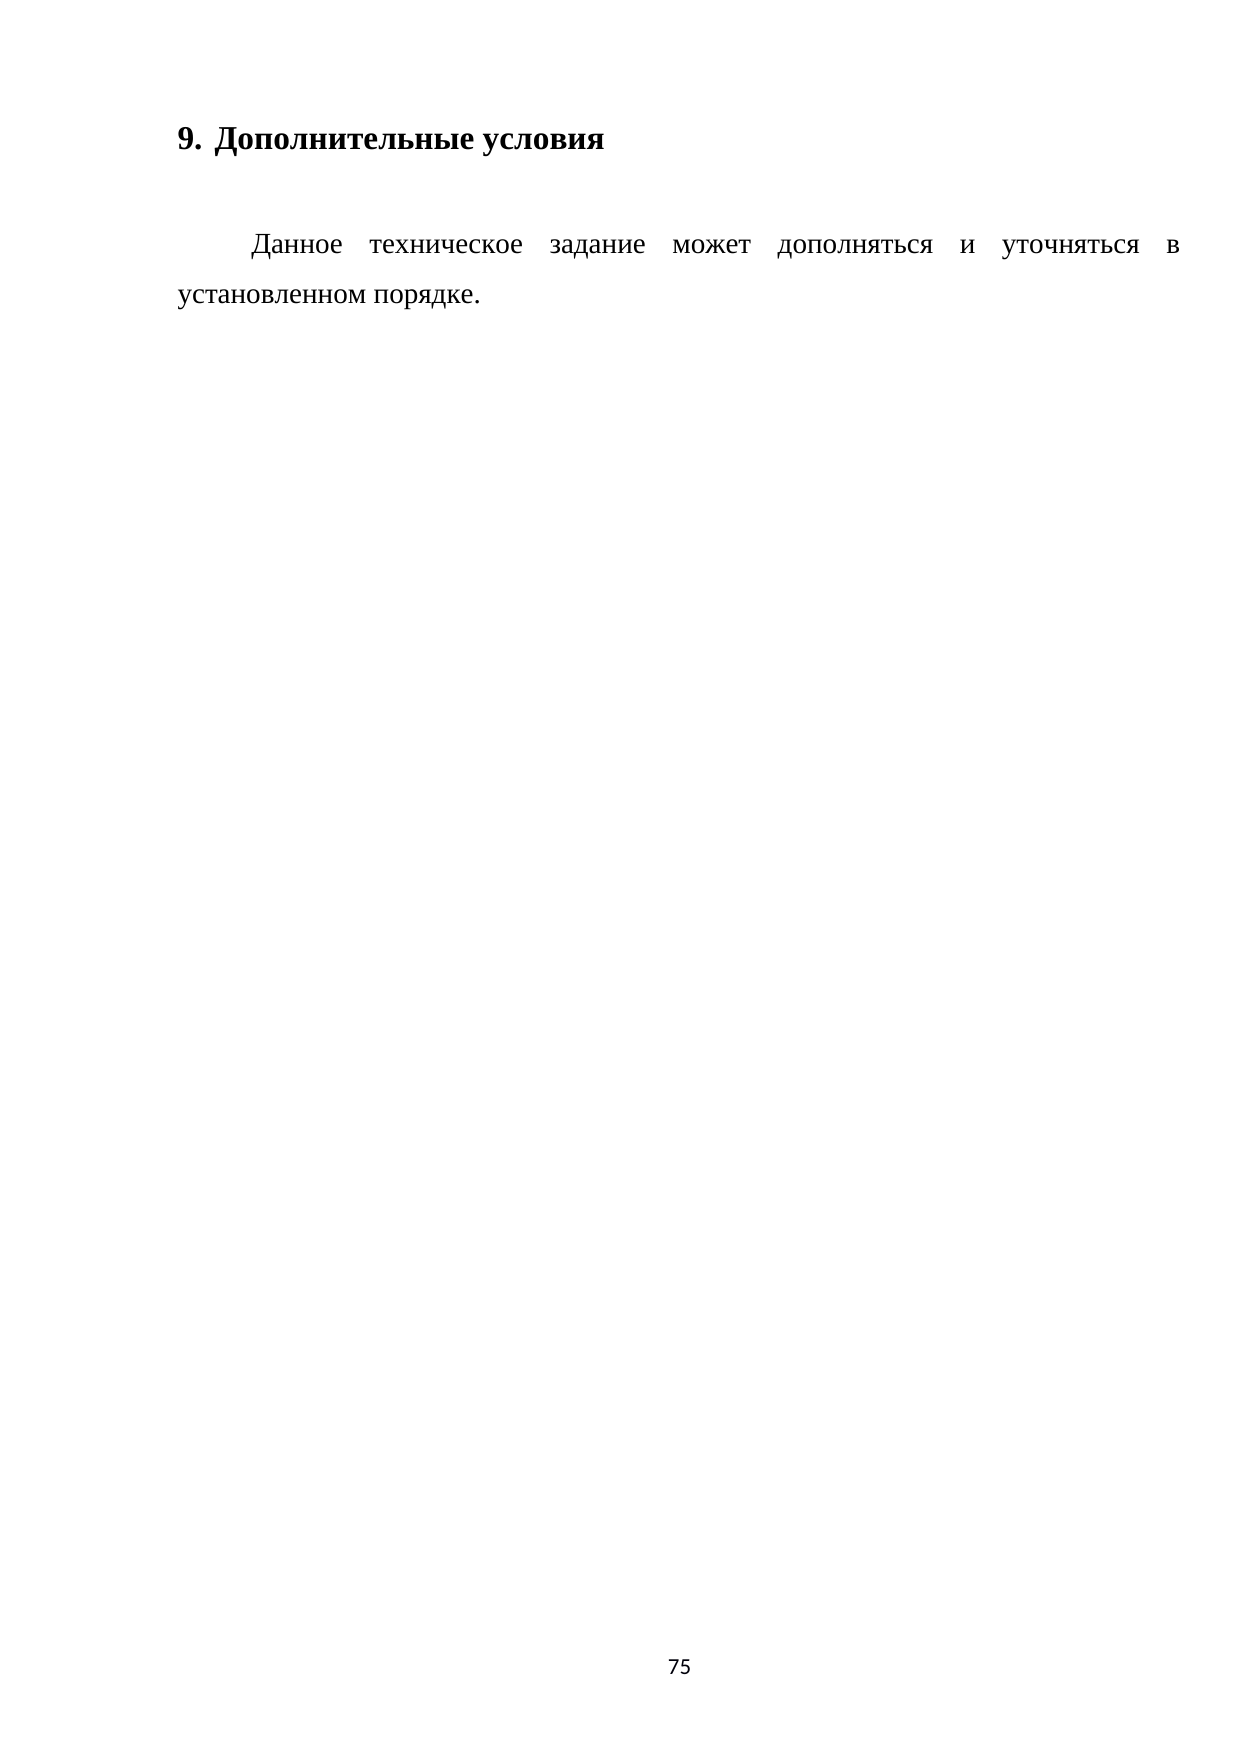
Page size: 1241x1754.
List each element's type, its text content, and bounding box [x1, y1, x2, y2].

list Дополнительные условия [177, 118, 1181, 156]
text Данное техническое задание может дополняться и уточняться в установленном порядке. [177, 226, 1181, 310]
